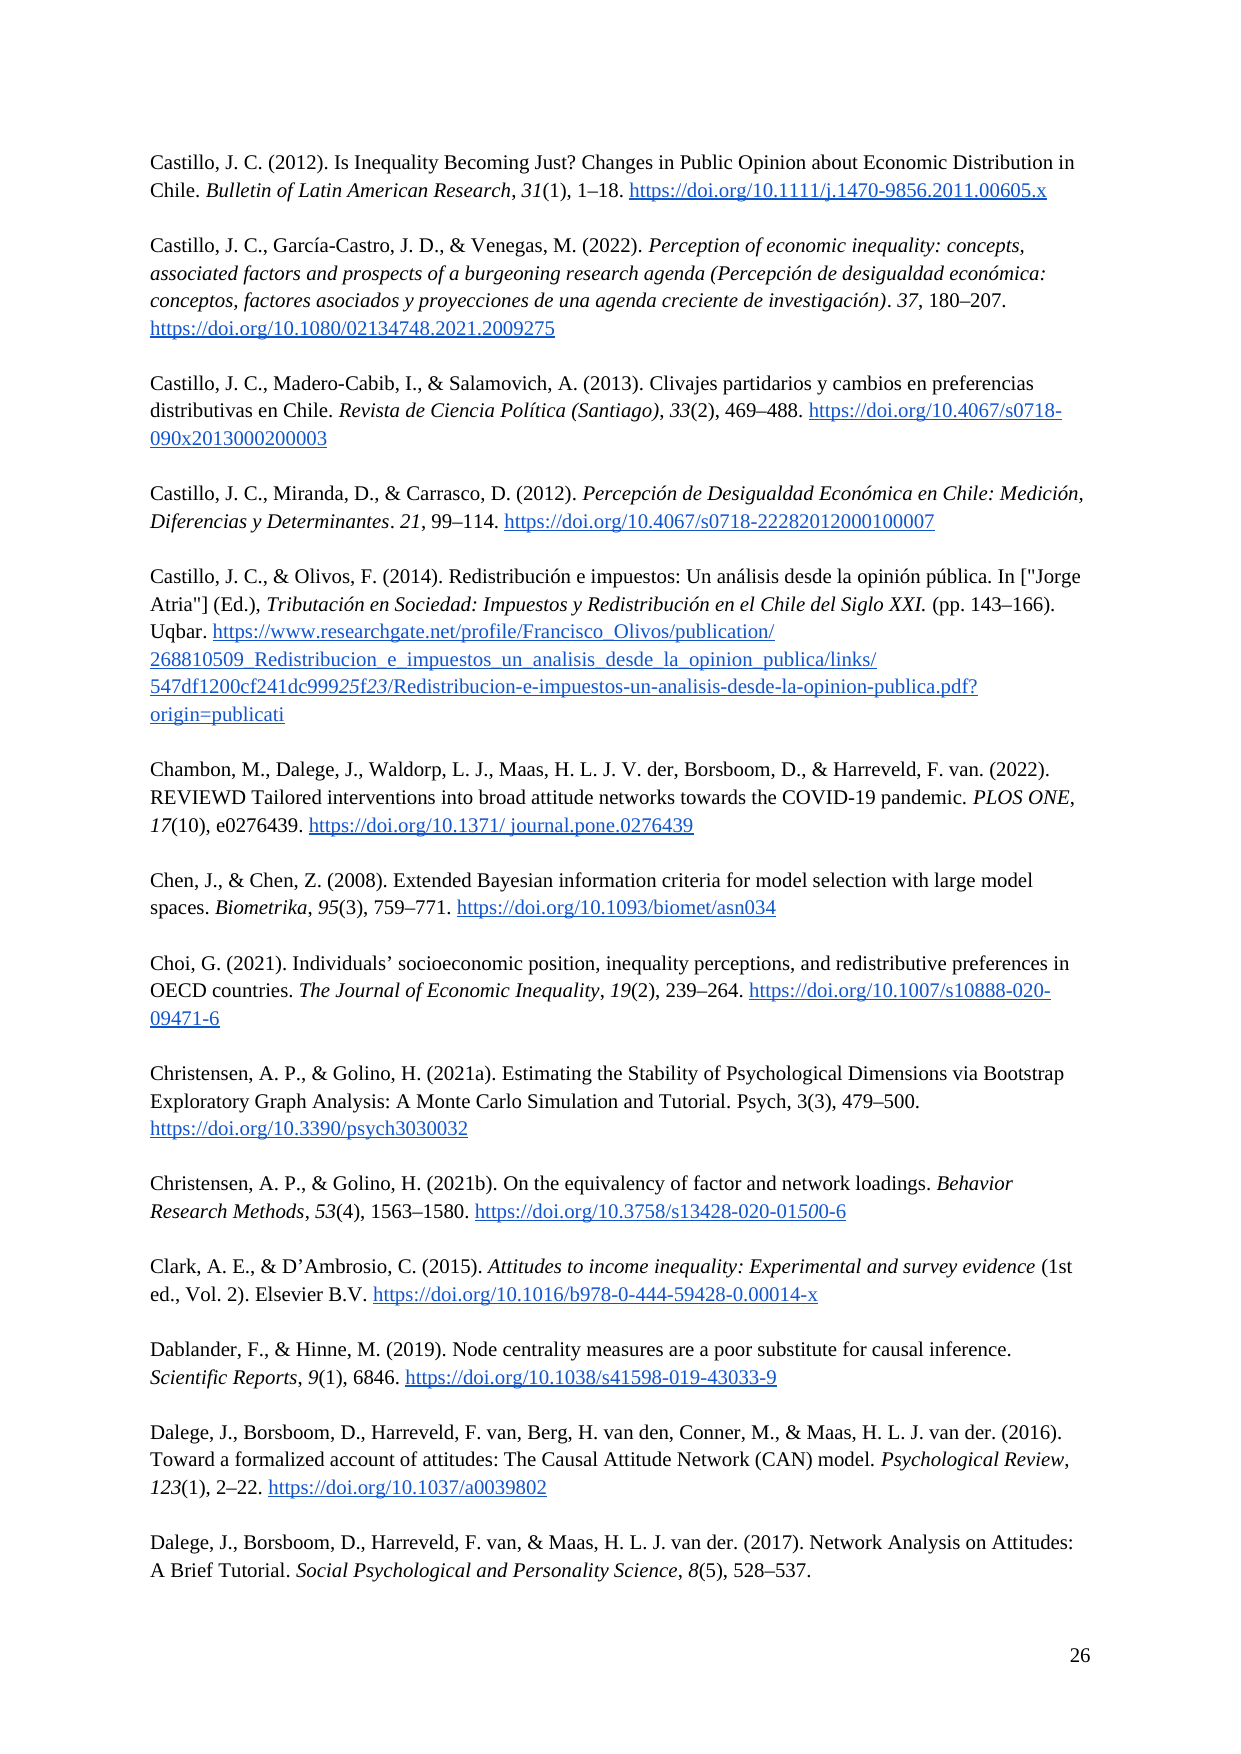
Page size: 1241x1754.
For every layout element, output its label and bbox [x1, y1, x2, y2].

text [150, 150, 1090, 1582]
